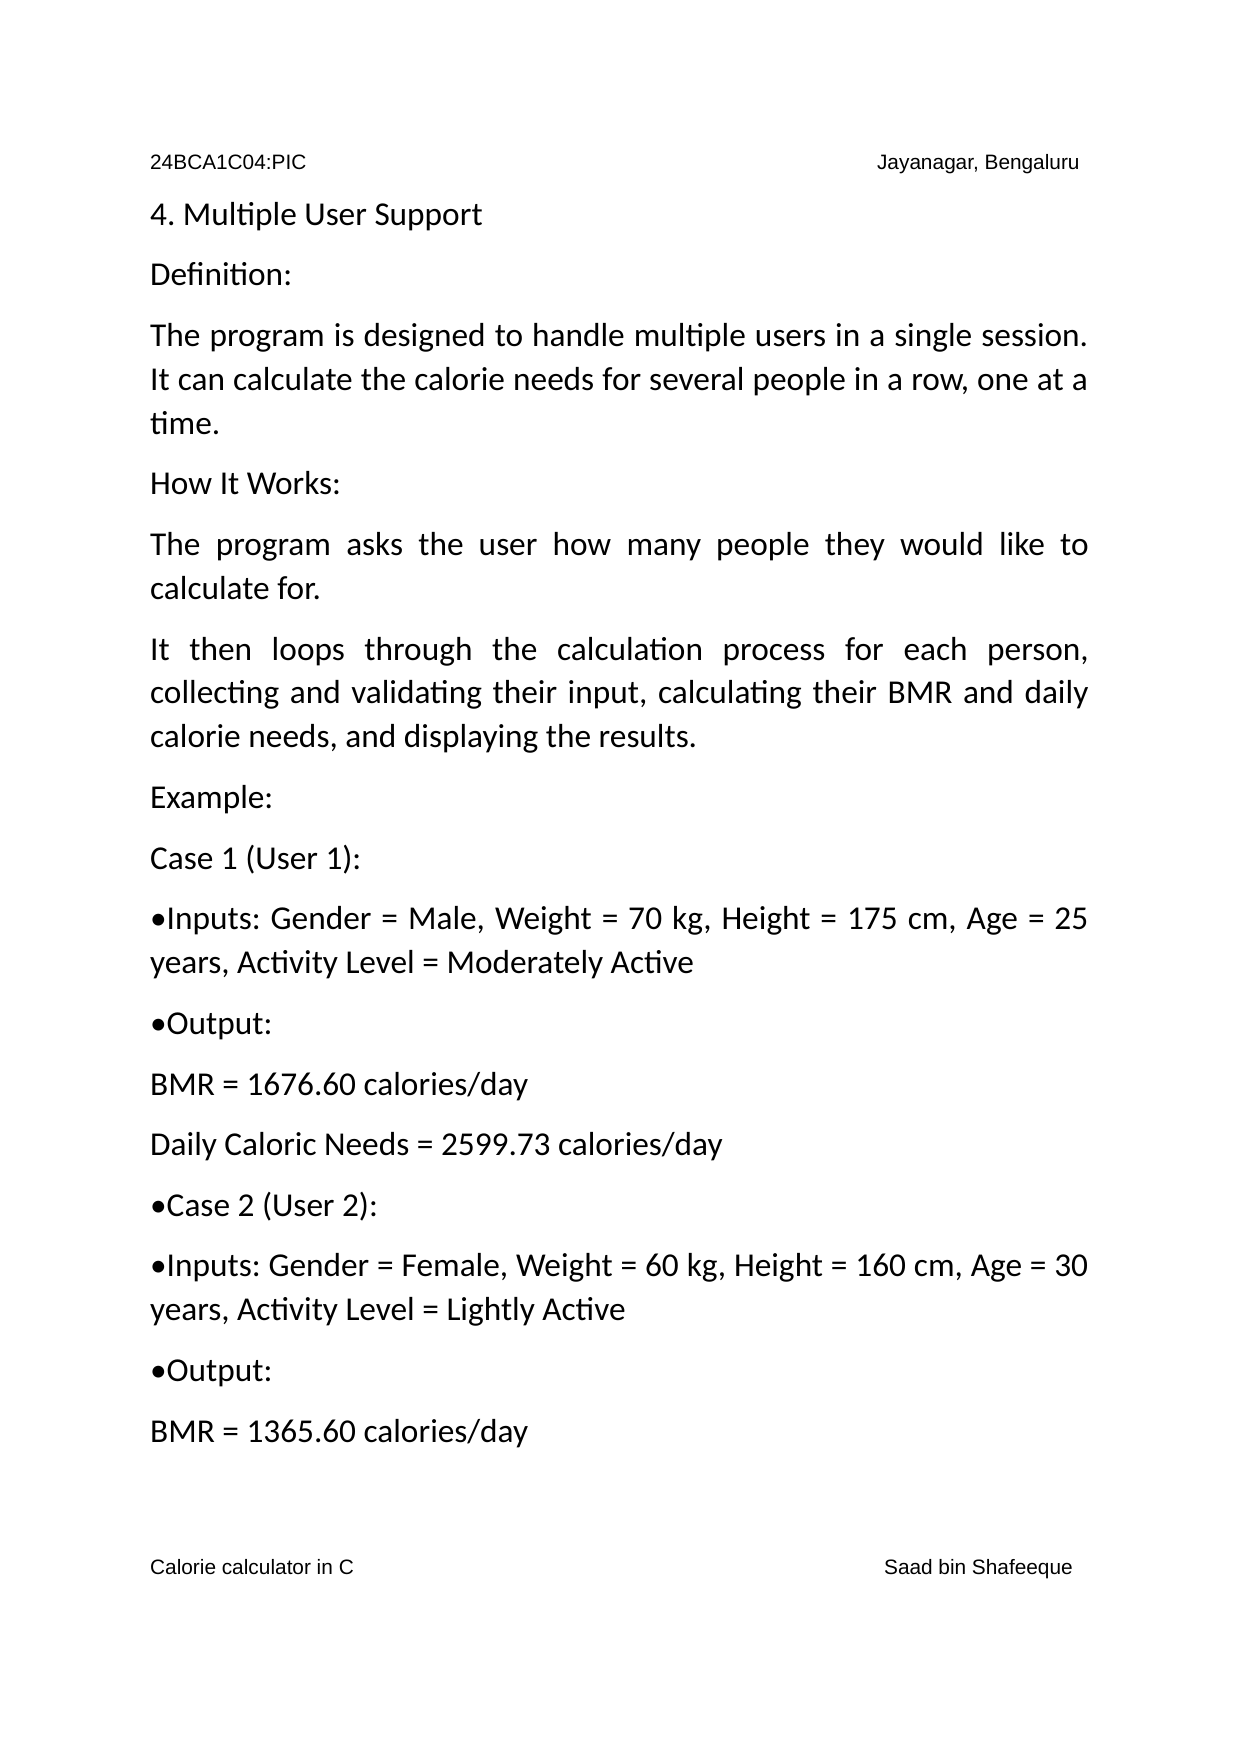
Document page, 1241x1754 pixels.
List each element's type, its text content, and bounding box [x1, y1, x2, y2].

text 4. Multiple User Support [150, 192, 1090, 233]
text How It Works: [150, 462, 1090, 503]
text Calorie calculator in C Saad bin Shafeeque [150, 1555, 1090, 1579]
text Daily Caloric Needs = 2599.73 calories/day [150, 1123, 1090, 1164]
text BMR = 1365.60 calories/day [150, 1409, 1090, 1450]
text •Output: [150, 1349, 1090, 1390]
text Definition: [150, 253, 1090, 294]
text •Output: [150, 1002, 1090, 1043]
text The program asks the user how many people they would like to calculate for. [150, 523, 1090, 608]
text Case 1 (User 1): [150, 837, 1090, 877]
text It then loops through the calculation process for each person, collecting and validating their input, calculating their BMR and daily calorie needs, and displaying the results. [150, 627, 1090, 756]
text The program is designed to handle multiple users in a single session. It can calculate the calorie needs for several people in a row, one at a time. [150, 314, 1090, 442]
text BMR = 1676.60 calories/day [150, 1062, 1090, 1103]
text •Case 2 (User 2): [150, 1184, 1090, 1224]
text •Inputs: Gender = Male, Weight = 70 kg, Height = 175 cm, Age = 25 years, Activity Level = Moderately Active [150, 897, 1090, 982]
text 24BCA1C04:PIC Jayanagar, Bengaluru [150, 150, 1090, 174]
text •Inputs: Gender = Female, Weight = 60 kg, Height = 160 cm, Age = 30 years, Activity Level = Lightly Active [150, 1244, 1090, 1329]
text Example: [150, 776, 1090, 817]
